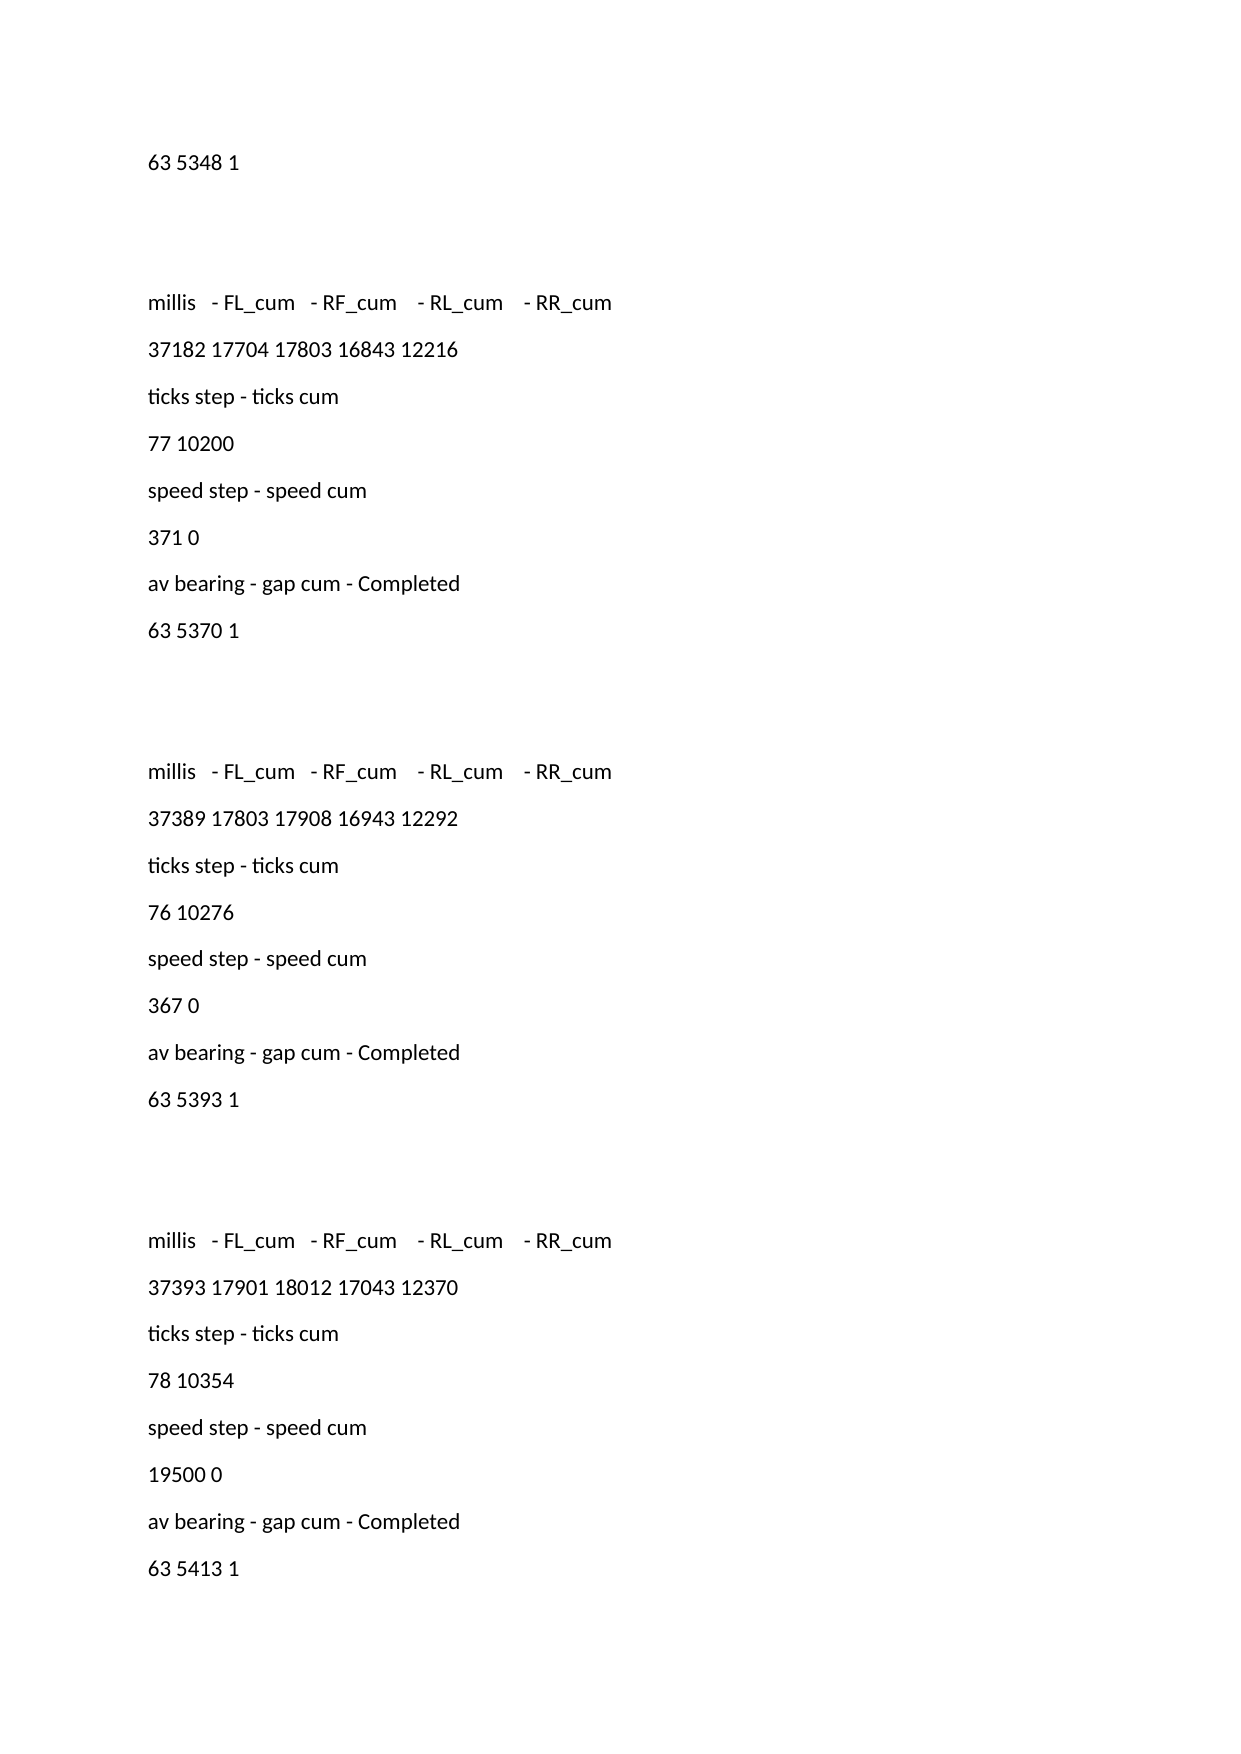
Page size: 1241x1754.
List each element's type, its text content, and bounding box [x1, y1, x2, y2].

text 371 0 [148, 523, 1093, 551]
text ticks step - ticks cum [148, 1319, 1093, 1347]
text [148, 1226, 1093, 1254]
text millis - FL_cum - RF_cum - RL_cum - RR_cum [148, 757, 1093, 785]
text 76 10276 [148, 898, 1093, 926]
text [148, 288, 1093, 316]
text speed step - speed cum [148, 1413, 1093, 1441]
text av bearing - gap cum - Completed [148, 1038, 1093, 1066]
text 63 5413 1 [148, 1554, 1093, 1582]
text 77 10200 [148, 429, 1093, 457]
text 367 0 [148, 991, 1093, 1019]
text 78 10354 [148, 1366, 1093, 1394]
text ticks step - ticks cum [148, 851, 1093, 879]
text 37389 17803 17908 16943 12292 [148, 804, 1093, 832]
text 37182 17704 17803 16843 12216 [148, 335, 1093, 363]
text 63 5393 1 [148, 1085, 1093, 1113]
text av bearing - gap cum - Completed [148, 1507, 1093, 1535]
text 63 5348 1 [148, 148, 1093, 176]
text av bearing - gap cum - Completed [148, 569, 1093, 597]
text 37393 17901 18012 17043 12370 [148, 1273, 1093, 1301]
text speed step - speed cum [148, 944, 1093, 972]
text ticks step - ticks cum [148, 382, 1093, 410]
text speed step - speed cum [148, 476, 1093, 504]
text 63 5370 1 [148, 616, 1093, 644]
text 19500 0 [148, 1460, 1093, 1488]
